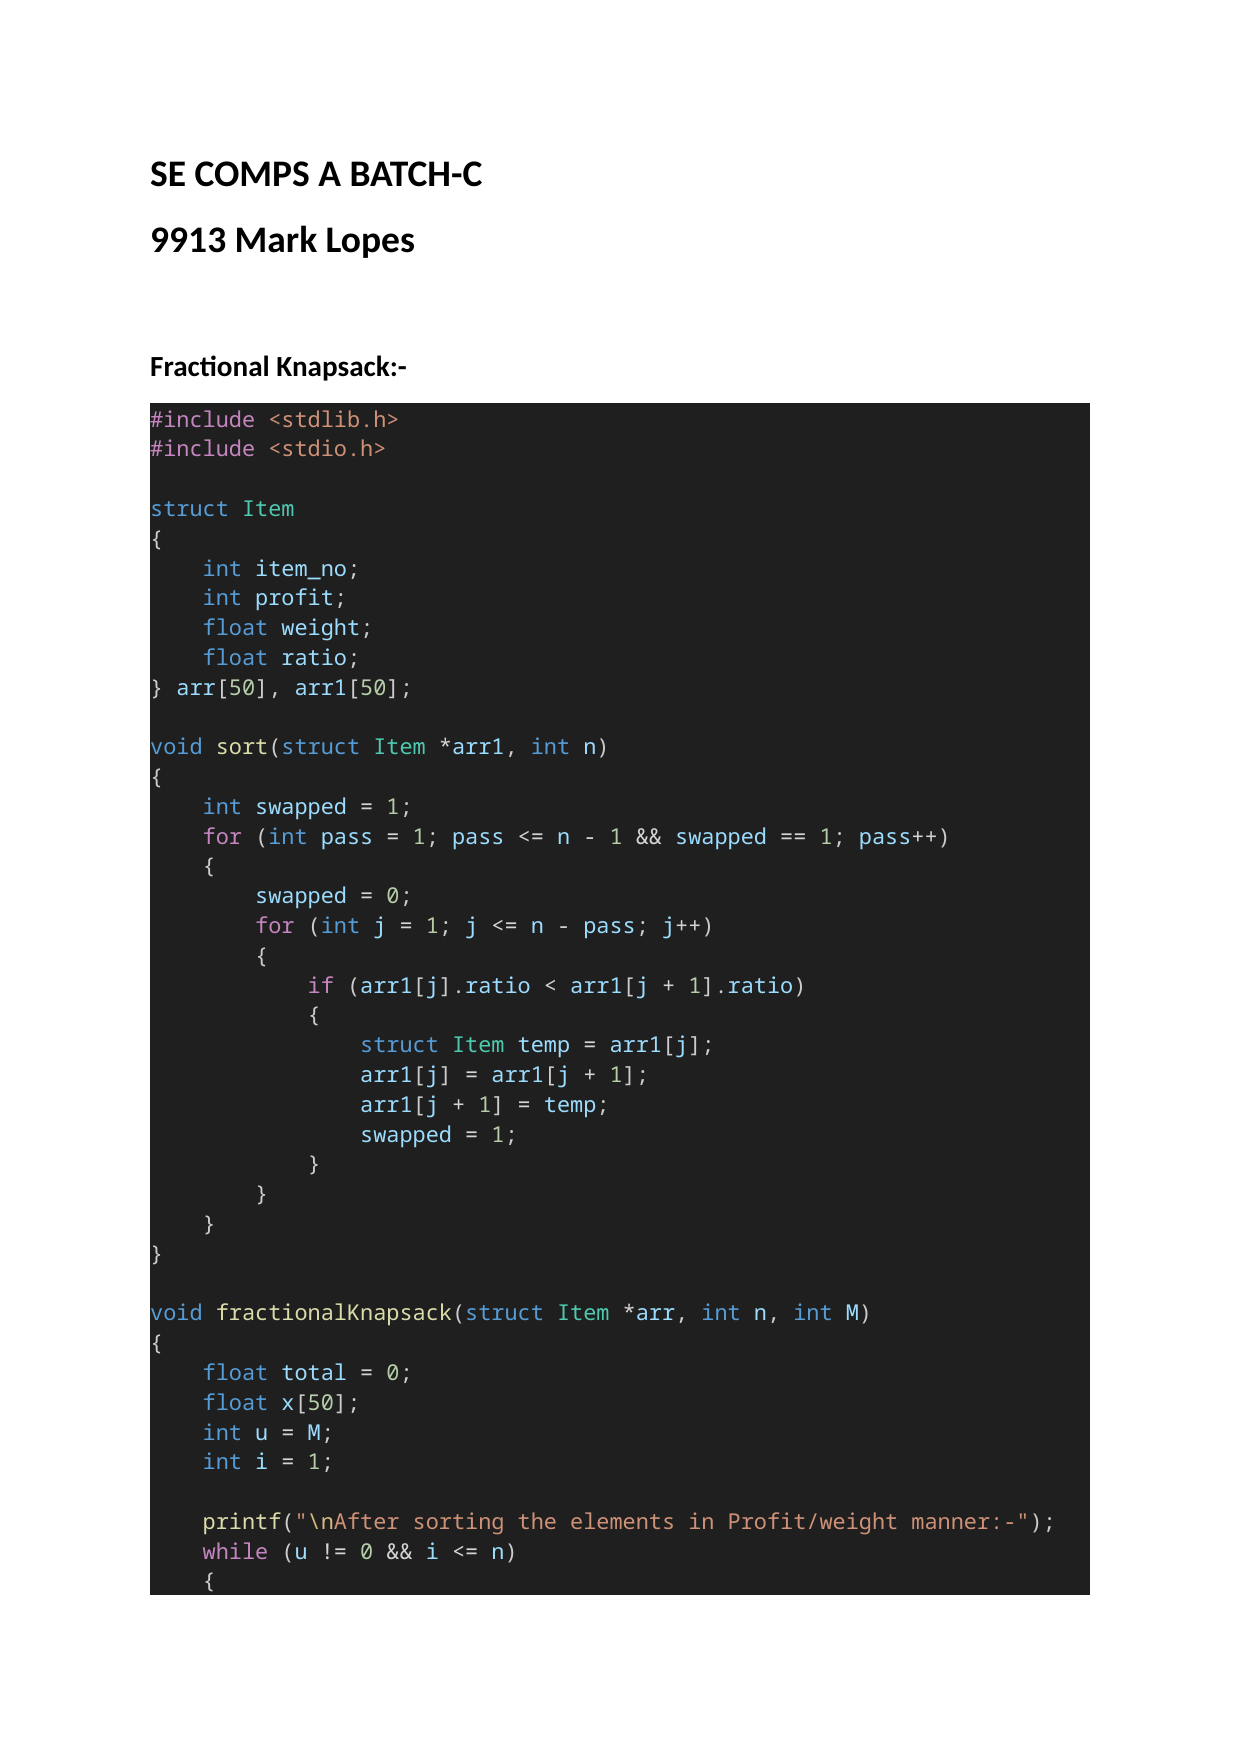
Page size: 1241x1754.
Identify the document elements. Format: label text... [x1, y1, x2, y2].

text swapped = 1; [150, 1118, 1090, 1148]
text { [150, 1327, 1090, 1357]
text printf("\nAfter sorting the elements in Profit/weight manner:-"); [150, 1506, 1090, 1536]
text if (arr1[j].ratio < arr1[j + 1].ratio) [150, 969, 1090, 999]
text { [150, 1565, 1090, 1595]
text SE COMPS A BATCH-C [150, 150, 1090, 196]
text arr1[j] = arr1[j + 1]; [150, 1059, 1090, 1089]
text Fractional Knapsack:- [150, 348, 1090, 384]
text float weight; [150, 612, 1090, 642]
text float x[50]; [150, 1387, 1090, 1416]
text { [150, 940, 1090, 969]
text { [150, 850, 1090, 880]
text int profit; [150, 582, 1090, 612]
text { [150, 523, 1090, 552]
text int i = 1; [150, 1446, 1090, 1476]
text } [150, 1178, 1090, 1208]
text struct Item temp = arr1[j]; [150, 1029, 1090, 1059]
text } [150, 1148, 1090, 1178]
text { [150, 761, 1090, 791]
text void fractionalKnapsack(struct Item *arr, int n, int M) [150, 1297, 1090, 1327]
text arr1[j + 1] = temp; [150, 1089, 1090, 1118]
text while (u != 0 && i <= n) [150, 1536, 1090, 1565]
text float ratio; [150, 642, 1090, 672]
text int swapped = 1; [150, 791, 1090, 821]
text for (int j = 1; j <= n - pass; j++) [150, 910, 1090, 940]
text float total = 0; [150, 1357, 1090, 1387]
text { [150, 999, 1090, 1029]
text int item_no; [150, 552, 1090, 582]
text } [150, 1238, 1090, 1267]
text } arr[50], arr1[50]; [150, 672, 1090, 701]
text 9913 Mark Lopes [150, 216, 1090, 262]
text for (int pass = 1; pass <= n - 1 && swapped == 1; pass++) [150, 821, 1090, 850]
text swapped = 0; [150, 880, 1090, 910]
text int u = M; [150, 1416, 1090, 1446]
text struct Item [150, 493, 1090, 523]
text void sort(struct Item *arr1, int n) [150, 731, 1090, 761]
text } [150, 1208, 1090, 1238]
text #include <stdio.h> [150, 433, 1090, 463]
text #include <stdlib.h> [150, 403, 1090, 433]
